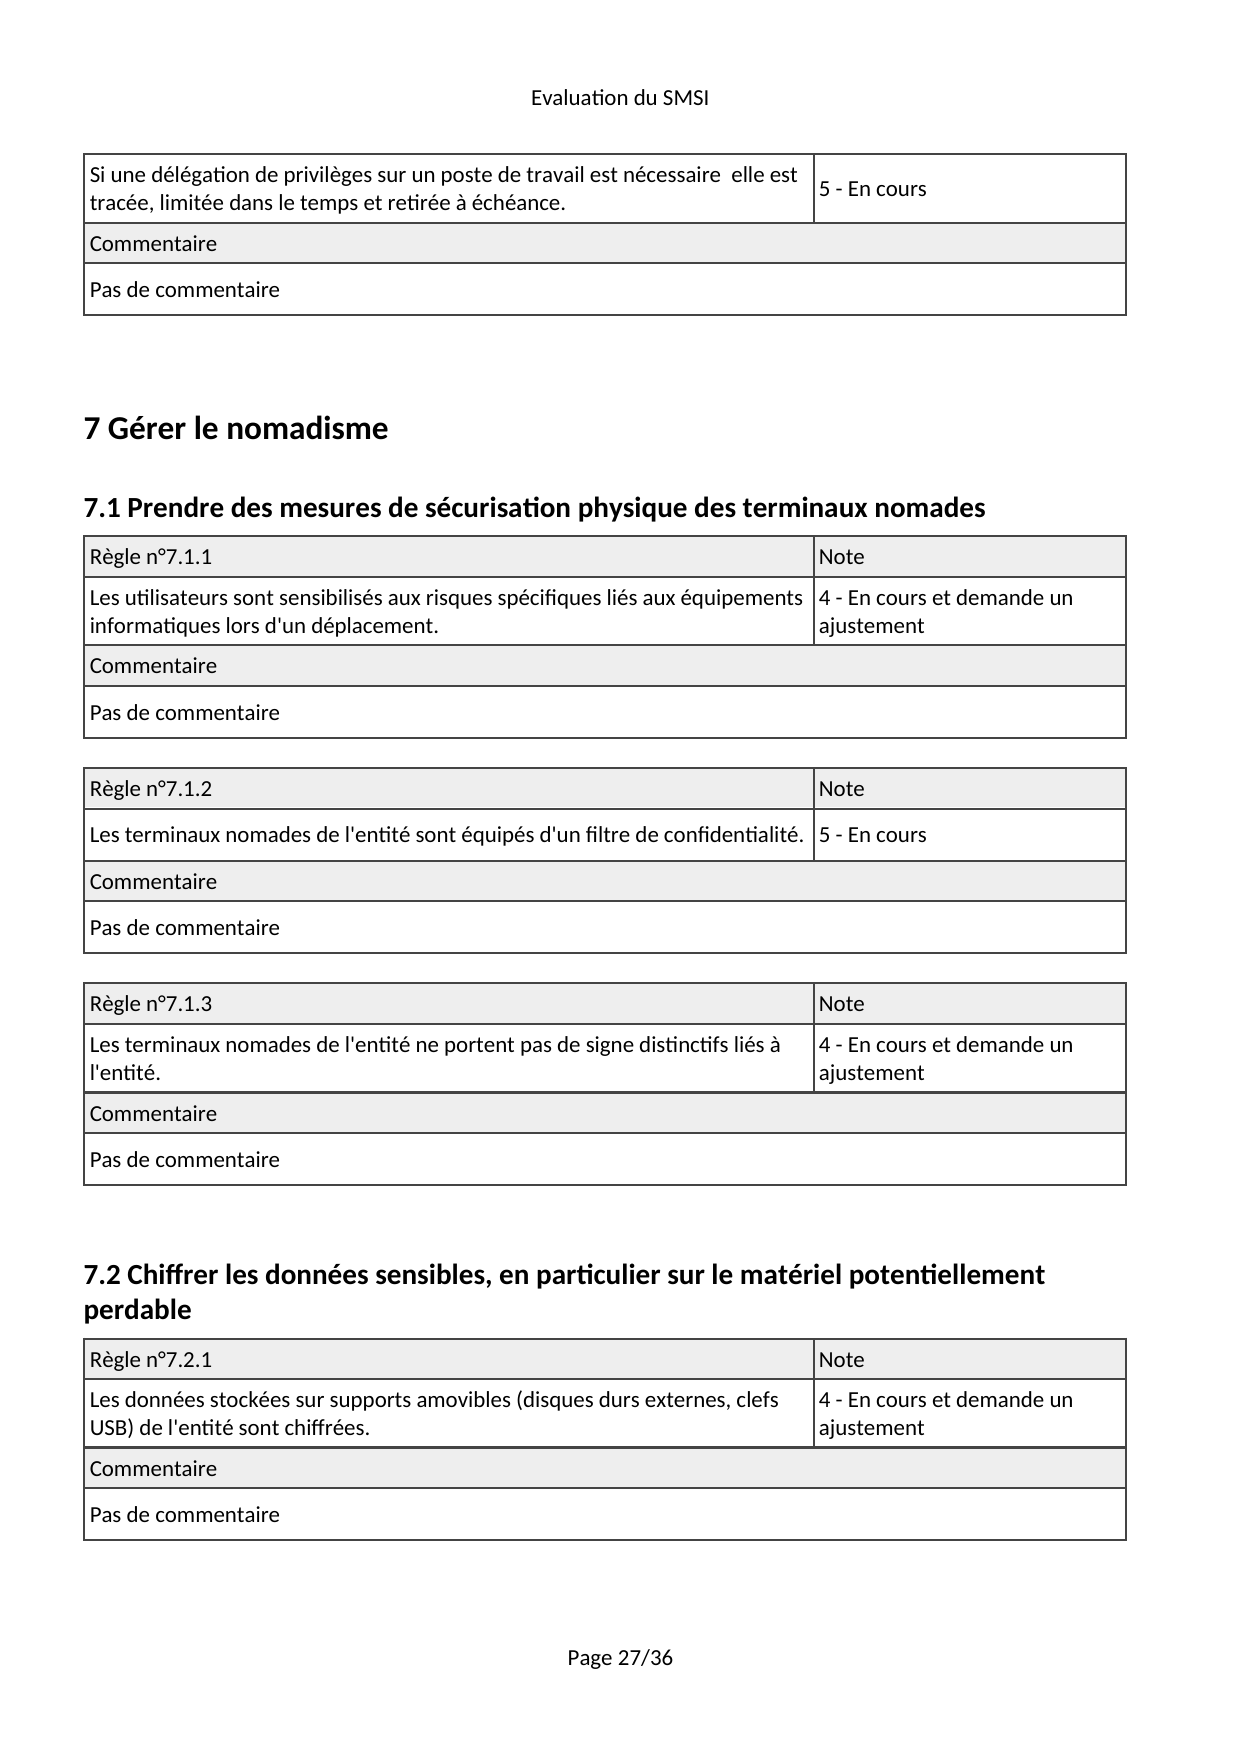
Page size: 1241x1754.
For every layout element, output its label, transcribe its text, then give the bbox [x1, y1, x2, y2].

table_cell Pas de commentaire [85, 1134, 1125, 1184]
table_cell 4 - En cours et demande un ajustement [815, 578, 1125, 644]
table_header Note [815, 537, 1125, 576]
subtitle 7.2 Chiffrer les données sensibles, en particulier sur le matériel potentiellement perdable [83, 1256, 1157, 1327]
table_cell Pas de commentaire [85, 1489, 1125, 1539]
subtitle 7.1 Prendre des mesures de sécurisation physique des terminaux nomades [83, 489, 1157, 525]
table_header Règle n°7.1.2 [85, 769, 813, 807]
table_cell Les données stockées sur supports amovibles (disques durs externes, clefs USB) de l'entité sont chiffrées. [85, 1380, 813, 1446]
table_cell Pas de commentaire [85, 264, 1125, 314]
table_header Règle n°7.1.1 [85, 537, 813, 576]
table_cell Commentaire [85, 1094, 1125, 1132]
table_cell Les terminaux nomades de l'entité sont équipés d'un filtre de confidentialité. [85, 810, 813, 859]
table_header Note [815, 1340, 1125, 1378]
table_cell Commentaire [85, 224, 1125, 262]
table_header Règle n°7.2.1 [85, 1340, 813, 1378]
table_header Note [815, 769, 1125, 807]
subtitle 7 Gérer le nomadisme [83, 407, 1157, 447]
table_cell Commentaire [85, 1449, 1125, 1487]
table_header Règle n°7.1.3 [85, 984, 813, 1023]
table_cell 5 - En cours [815, 810, 1125, 859]
table_cell 4 - En cours et demande un ajustement [815, 1380, 1125, 1446]
table_cell Pas de commentaire [85, 902, 1125, 952]
table_cell Les utilisateurs sont sensibilisés aux risques spécifiques liés aux équipements informatiques lors d'un déplacement. [85, 578, 813, 644]
table_cell Pas de commentaire [85, 687, 1125, 737]
table_cell Si une délégation de privilèges sur un poste de travail est nécessaire elle est tracée, limitée dans le temps et retirée à échéance. [85, 155, 813, 222]
table_cell 4 - En cours et demande un ajustement [815, 1025, 1125, 1091]
table_header Note [815, 984, 1125, 1023]
table_cell Commentaire [85, 646, 1125, 685]
table_cell Les terminaux nomades de l'entité ne portent pas de signe distinctifs liés à l'entité. [85, 1025, 813, 1091]
table_cell 5 - En cours [815, 155, 1125, 222]
table_cell Commentaire [85, 862, 1125, 900]
